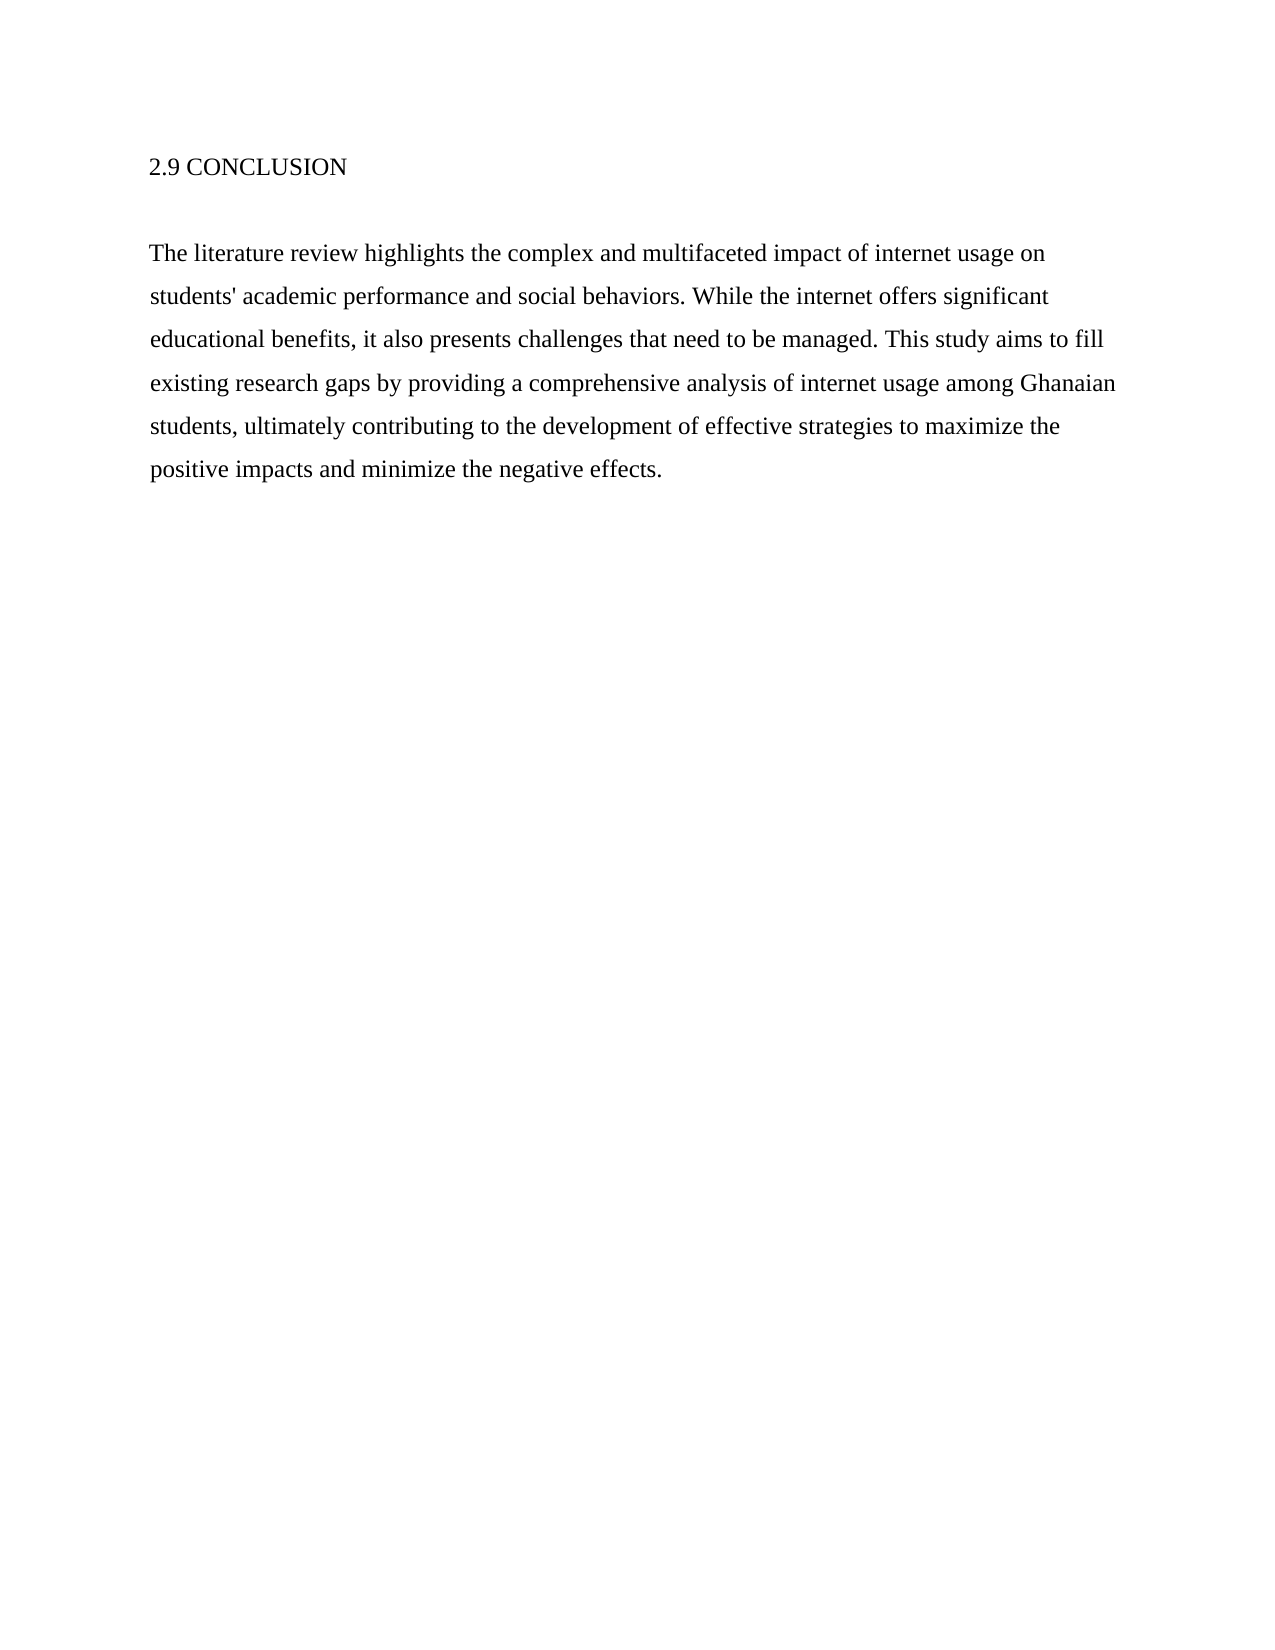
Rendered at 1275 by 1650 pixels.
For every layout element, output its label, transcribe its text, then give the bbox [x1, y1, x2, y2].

text The literature review highlights the complex and multifaceted impact of internet usage on students' academic performance and social behaviors. While the internet offers significant educational benefits, it also presents challenges that need to be managed. This study aims to fill existing research gaps by providing a comprehensive analysis of internet usage among Ghanaian students, ultimately contributing to the development of effective strategies to maximize the positive impacts and minimize the negative effects. [149, 238, 1129, 483]
text 2.9 CONCLUSION [149, 152, 1123, 180]
